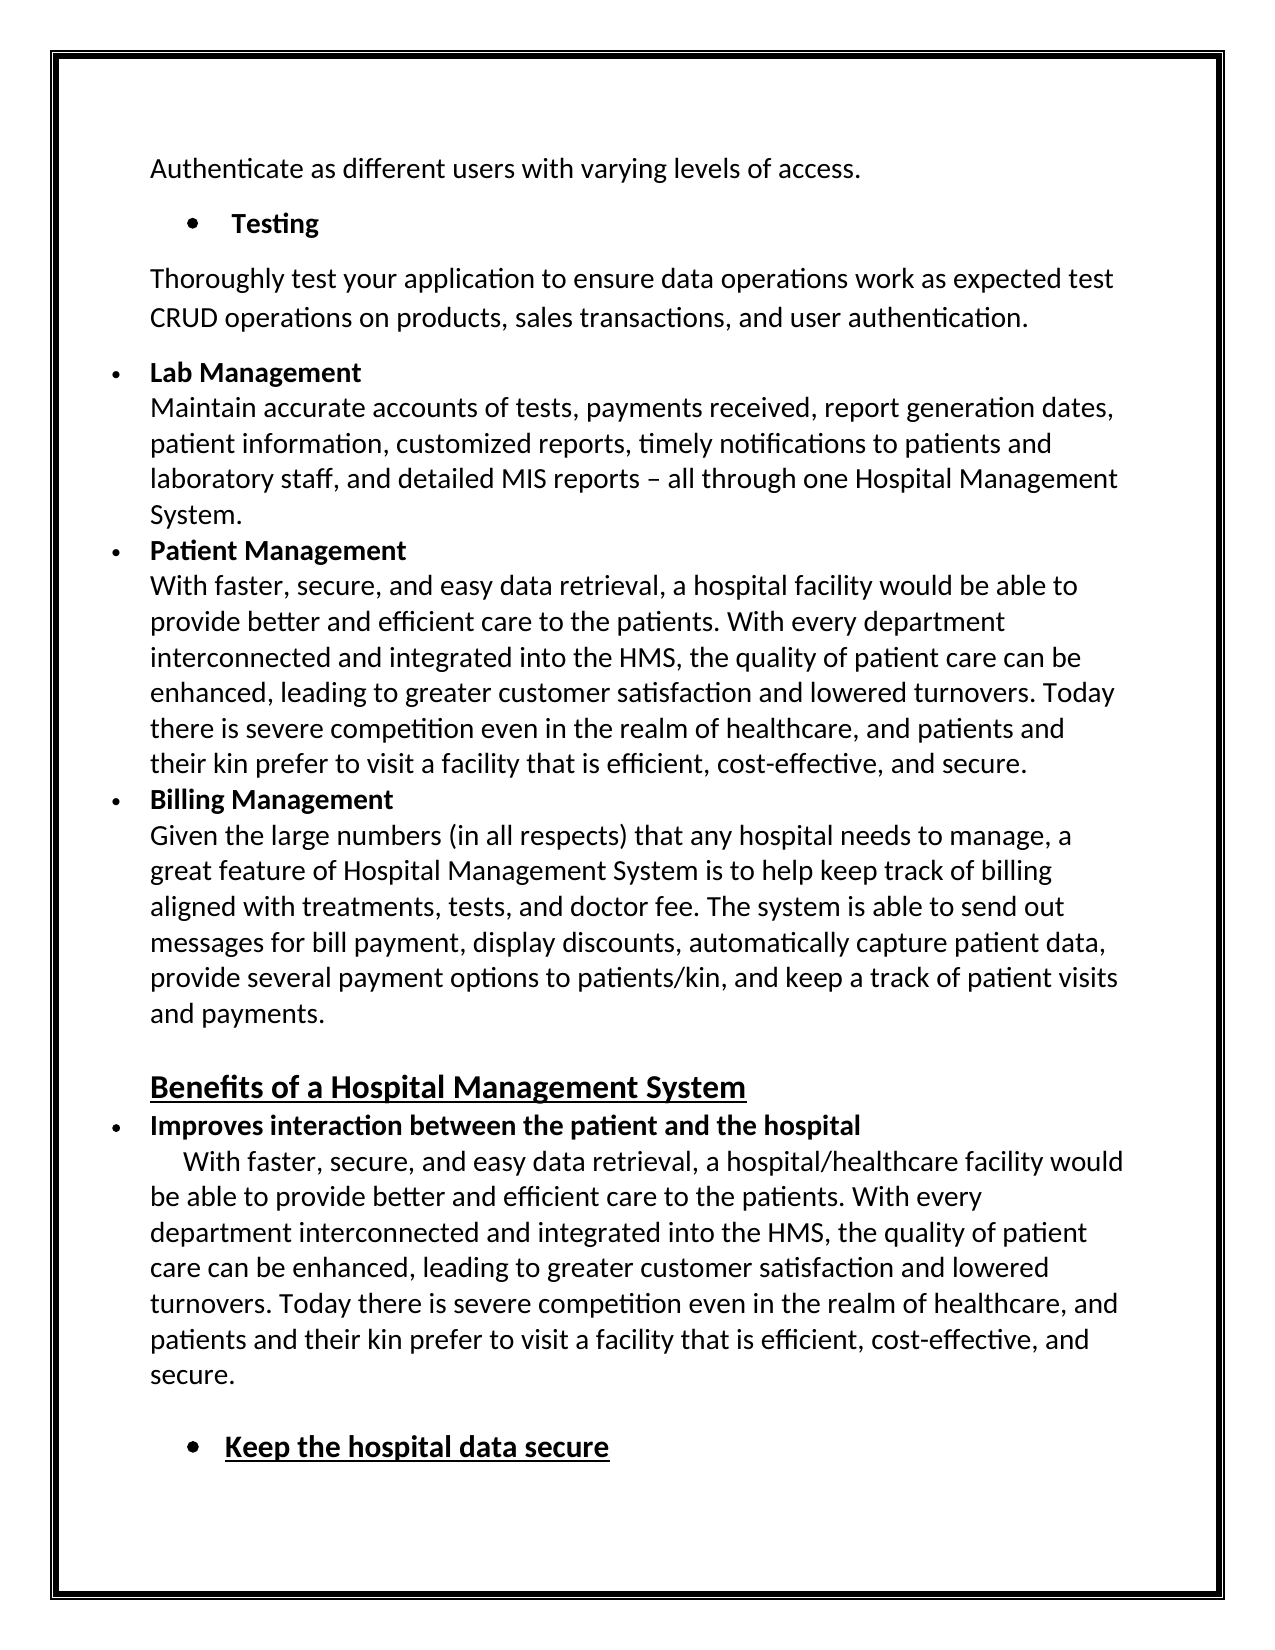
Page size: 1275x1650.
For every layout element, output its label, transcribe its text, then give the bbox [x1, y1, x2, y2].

subtitle Billing Management [112, 781, 1125, 817]
text Thoroughly test your application to ensure data operations work as expected test CRUD operations on products, sales transactions, and user authentication. [150, 260, 1125, 334]
subtitle Improves interaction between the patient and the hospital [112, 1107, 1125, 1143]
text Given the large numbers (in all respects) that any hospital needs to manage, a great feature of Hospital Management System is to help keep track of billing aligned with treatments, tests, and doctor fee. The system is able to send out messages for bill payment, display discounts, automatically capture patient data, provide several payment options to patients/kin, and keep a track of patient visits and payments. [150, 817, 1125, 1031]
list Testing [187, 205, 1125, 241]
subtitle Benefits of a Hospital Management System [150, 1066, 1125, 1107]
subtitle Patient Management [112, 532, 1125, 567]
text With faster, secure, and easy data retrieval, a hospital/healthcare facility would be able to provide better and efficient care to the patients. With every department interconnected and integrated into the HMS, the quality of patient care can be enhanced, leading to greater customer satisfaction and lowered turnovers. Today there is severe competition even in the realm of healthcare, and patients and their kin prefer to visit a facility that is efficient, cost-effective, and secure. [150, 1143, 1125, 1392]
text Maintain accurate accounts of tests, payments received, report generation dates, patient information, customized reports, timely notifications to patients and laboratory staff, and detailed MIS reports – all through one Hospital Management System. [150, 389, 1125, 532]
list Keep the hospital data secure [187, 1428, 1125, 1466]
text Authenticate as different users with varying levels of access. [150, 150, 1125, 186]
text With faster, secure, and easy data retrieval, a hospital facility would be able to provide better and efficient care to the patients. With every department interconnected and integrated into the HMS, the quality of patient care can be enhanced, leading to greater customer satisfaction and lowered turnovers. Today there is severe competition even in the realm of healthcare, and patients and their kin prefer to visit a facility that is efficient, cost-effective, and secure. [150, 567, 1125, 781]
subtitle Lab Management [112, 354, 1125, 389]
